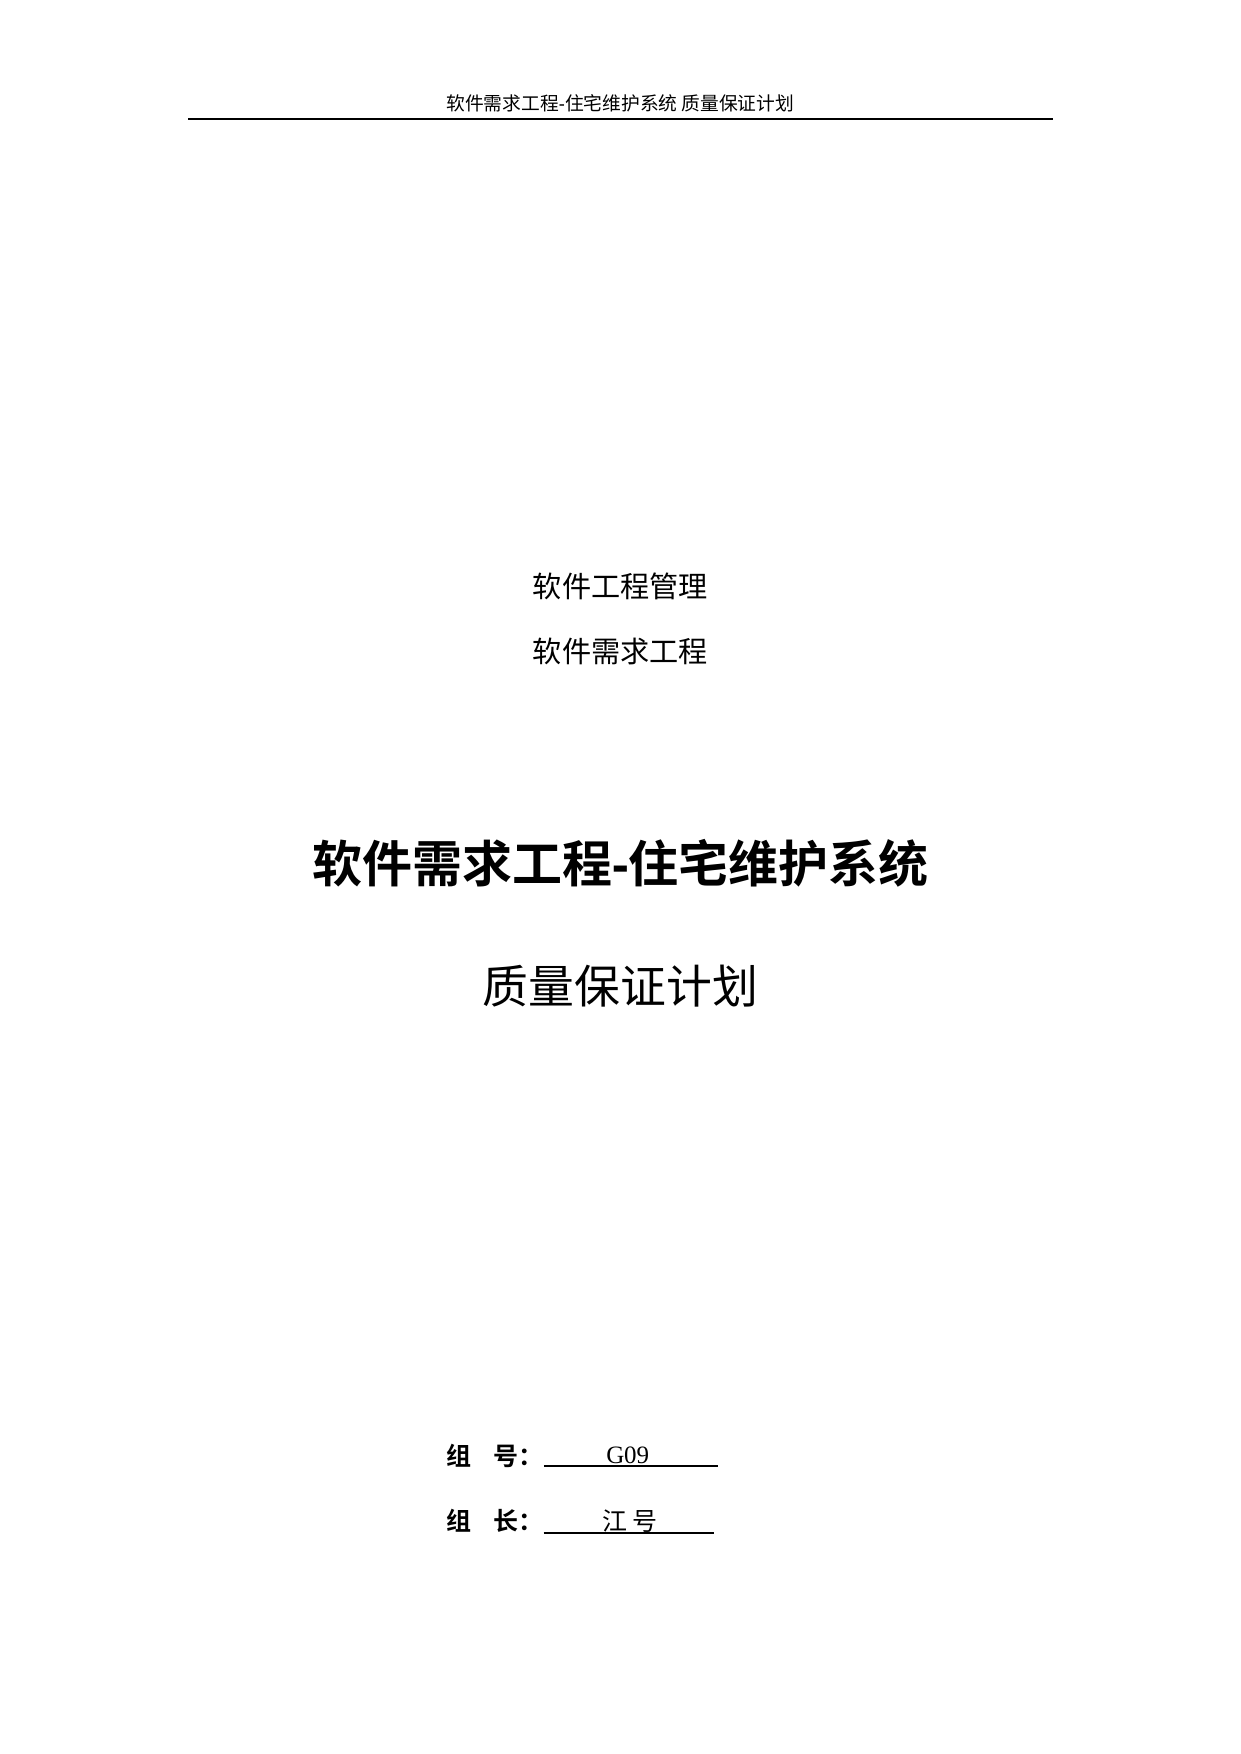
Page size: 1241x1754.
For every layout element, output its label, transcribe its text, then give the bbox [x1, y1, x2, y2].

text 质量保证计划 [187, 934, 1053, 1032]
table_header 组 号： [393, 1422, 543, 1487]
table_cell 江 号 [544, 1487, 847, 1552]
text 软件需求工程 [187, 617, 1053, 682]
text 软件工程管理 [187, 552, 1053, 617]
table_header G09 [544, 1422, 847, 1487]
text 软件需求工程-住宅维护系统 [187, 812, 1053, 909]
table_cell 组 长： [393, 1487, 543, 1552]
